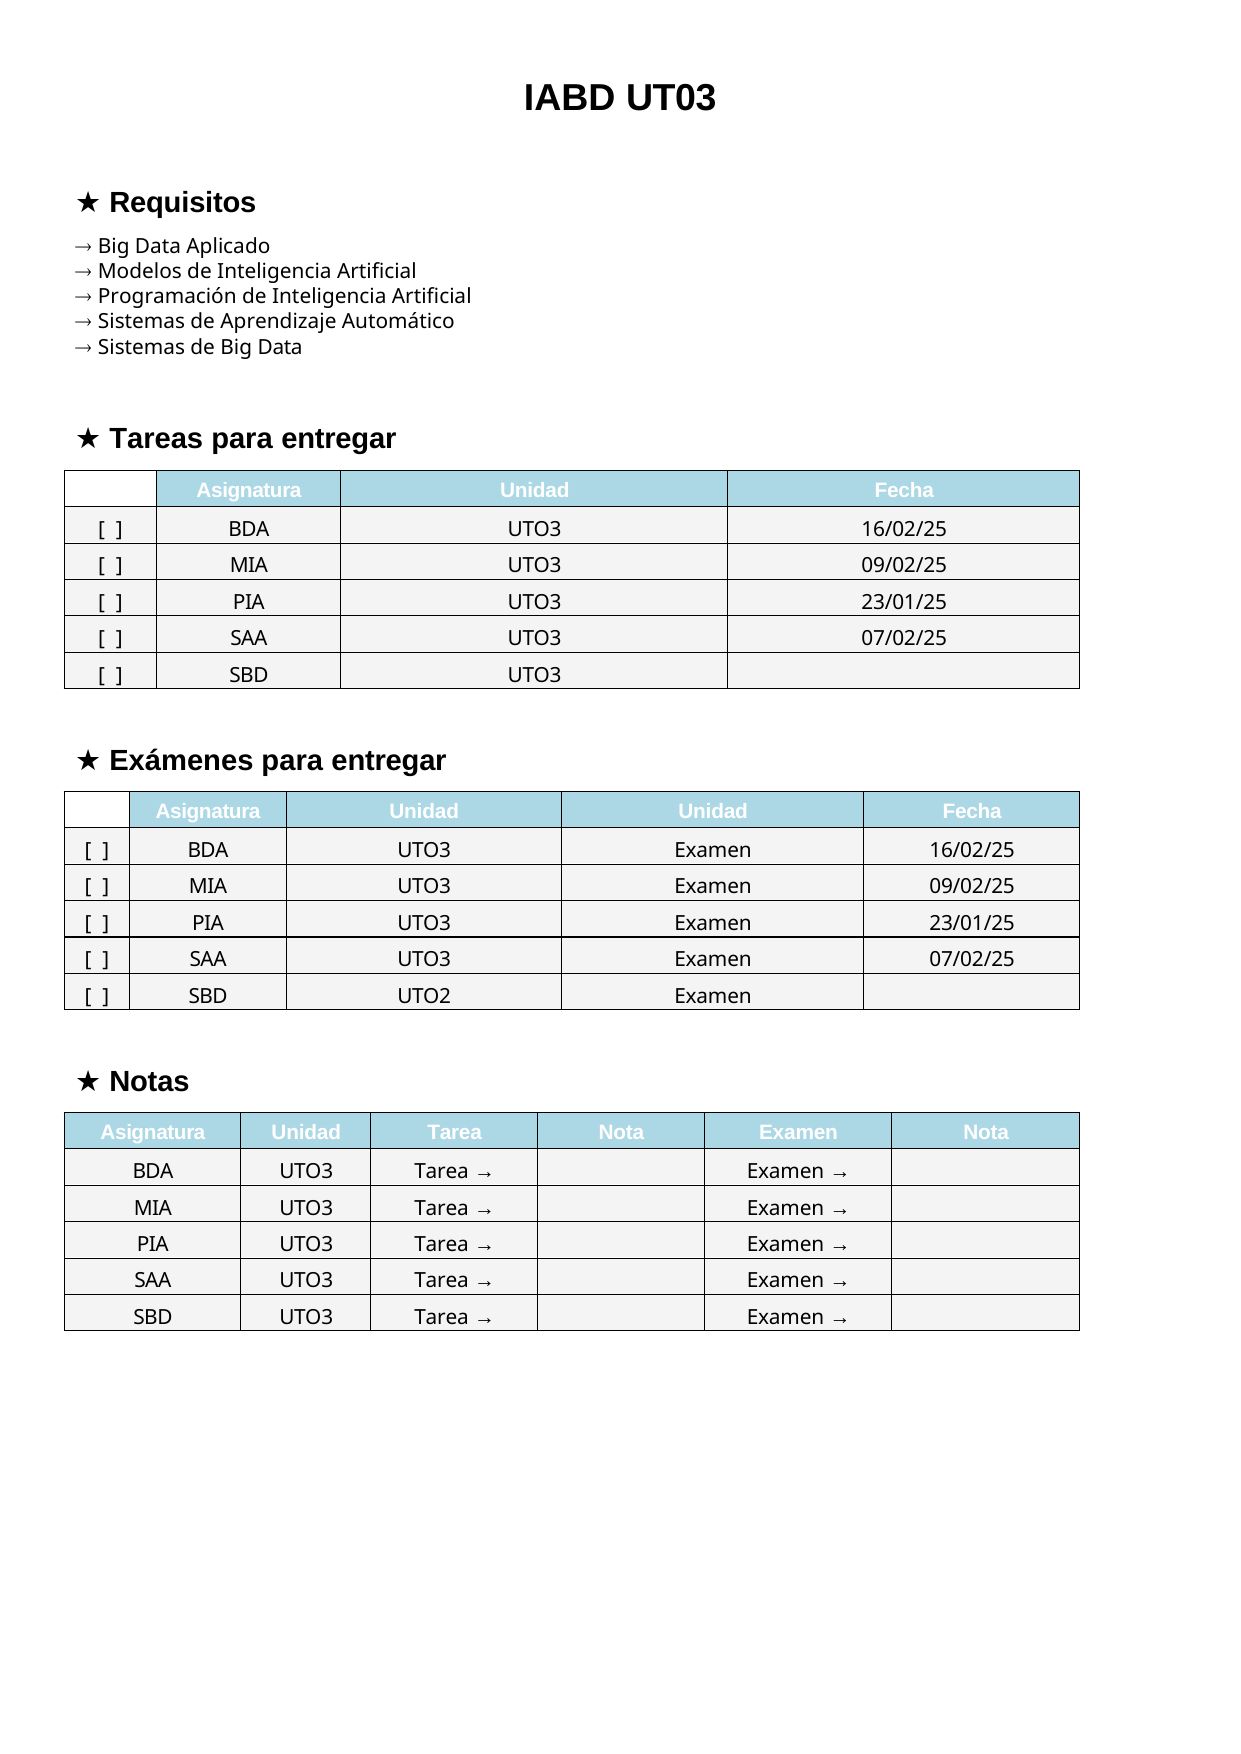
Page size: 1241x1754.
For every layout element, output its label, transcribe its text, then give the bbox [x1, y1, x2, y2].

table_cell Examen → [705, 1222, 891, 1257]
table_cell BDA [157, 507, 340, 542]
table_cell Examen → [705, 1149, 891, 1184]
table_cell [892, 1222, 1079, 1257]
table_header Unidad [341, 471, 727, 506]
table_cell [ ] [65, 580, 156, 615]
table_header Asignatura [157, 471, 340, 506]
table_header Nota [892, 1113, 1079, 1148]
table_cell UTO3 [241, 1295, 370, 1330]
table_cell [538, 1149, 704, 1184]
table_cell Tarea → [371, 1295, 537, 1330]
table_cell BDA [130, 828, 286, 863]
table_cell [ ] [65, 901, 129, 936]
title IABD UT03 [160, 75, 1080, 118]
table_cell [538, 1259, 704, 1294]
table_cell Examen [562, 901, 863, 936]
table_cell [ ] [65, 507, 156, 542]
table_cell [ ] [65, 544, 156, 579]
table_cell [538, 1222, 704, 1257]
table_cell UTO3 [341, 580, 727, 615]
table_cell UTO3 [241, 1222, 370, 1257]
subtitle ★ Tareas para entregar [75, 418, 1080, 457]
table_cell [892, 1295, 1079, 1330]
table_cell [892, 1186, 1079, 1221]
table_header Asignatura [65, 1113, 240, 1148]
table_cell BDA [65, 1149, 240, 1184]
text  Programación de Inteligencia Artificial [75, 284, 1080, 309]
table_header Examen [705, 1113, 891, 1148]
text  Big Data Aplicado [75, 234, 1080, 259]
text ★ Notas [75, 1060, 1080, 1099]
table_cell SBD [157, 653, 340, 688]
table_cell [864, 974, 1079, 1009]
table_cell UTO3 [287, 865, 561, 900]
table_cell 23/01/25 [864, 901, 1079, 936]
table_header Tarea [371, 1113, 537, 1148]
text  Sistemas de Big Data [75, 334, 1080, 359]
table_header Fecha [864, 792, 1079, 827]
table_cell [538, 1186, 704, 1221]
table_cell UTO3 [341, 616, 727, 652]
table_cell [728, 653, 1079, 688]
table_cell UTO3 [241, 1186, 370, 1221]
table_cell UTO3 [341, 653, 727, 688]
table_cell MIA [157, 544, 340, 579]
table_cell Examen → [705, 1295, 891, 1330]
table_cell [538, 1295, 704, 1330]
table_cell [892, 1259, 1079, 1294]
table_cell [ ] [65, 828, 129, 863]
table_cell UTO3 [241, 1149, 370, 1184]
table_cell Tarea → [371, 1222, 537, 1257]
table_cell MIA [65, 1186, 240, 1221]
text ★ Exámenes para entregar [75, 739, 1080, 778]
text  Modelos de Inteligencia Artificial [75, 259, 1080, 284]
table_cell SAA [157, 616, 340, 652]
table_cell PIA [65, 1222, 240, 1257]
table_cell 09/02/25 [728, 544, 1079, 579]
table_header Unidad [287, 792, 561, 827]
subtitle ★ Requisitos [75, 181, 1080, 221]
table_cell 16/02/25 [728, 507, 1079, 542]
table_cell UTO3 [287, 938, 561, 973]
table_cell SAA [130, 938, 286, 973]
table_header Fecha [728, 471, 1079, 506]
table_cell Examen → [705, 1259, 891, 1294]
table_cell UTO3 [241, 1259, 370, 1294]
table_cell [ ] [65, 653, 156, 688]
table_cell Tarea → [371, 1149, 537, 1184]
table_header Unidad [562, 792, 863, 827]
table_cell Examen [562, 938, 863, 973]
table_cell Examen [562, 828, 863, 863]
table_cell 07/02/25 [728, 616, 1079, 652]
table_cell UTO2 [287, 974, 561, 1009]
table_cell Examen [562, 865, 863, 900]
table_header [65, 792, 129, 827]
table_header Asignatura [130, 792, 286, 827]
table_cell 07/02/25 [864, 938, 1079, 973]
text  Sistemas de Aprendizaje Automático [75, 309, 1080, 334]
table_cell Tarea → [371, 1259, 537, 1294]
table_cell UTO3 [287, 828, 561, 863]
table_cell [ ] [65, 865, 129, 900]
table_cell SBD [65, 1295, 240, 1330]
table_cell Examen [562, 974, 863, 1009]
table_cell UTO3 [341, 507, 727, 542]
table_cell MIA [130, 865, 286, 900]
table_cell UTO3 [287, 901, 561, 936]
table_cell [ ] [65, 616, 156, 652]
table_cell 09/02/25 [864, 865, 1079, 900]
table_cell PIA [130, 901, 286, 936]
table_cell 16/02/25 [864, 828, 1079, 863]
table_cell [892, 1149, 1079, 1184]
table_header Unidad [241, 1113, 370, 1148]
table_cell SBD [130, 974, 286, 1009]
table_cell Tarea → [371, 1186, 537, 1221]
table_header Nota [538, 1113, 704, 1148]
table_cell Examen → [705, 1186, 891, 1221]
table_cell PIA [157, 580, 340, 615]
table_cell [ ] [65, 974, 129, 1009]
table_header [65, 471, 156, 506]
table_cell SAA [65, 1259, 240, 1294]
table_cell [ ] [65, 938, 129, 973]
table_cell UTO3 [341, 544, 727, 579]
table_cell 23/01/25 [728, 580, 1079, 615]
